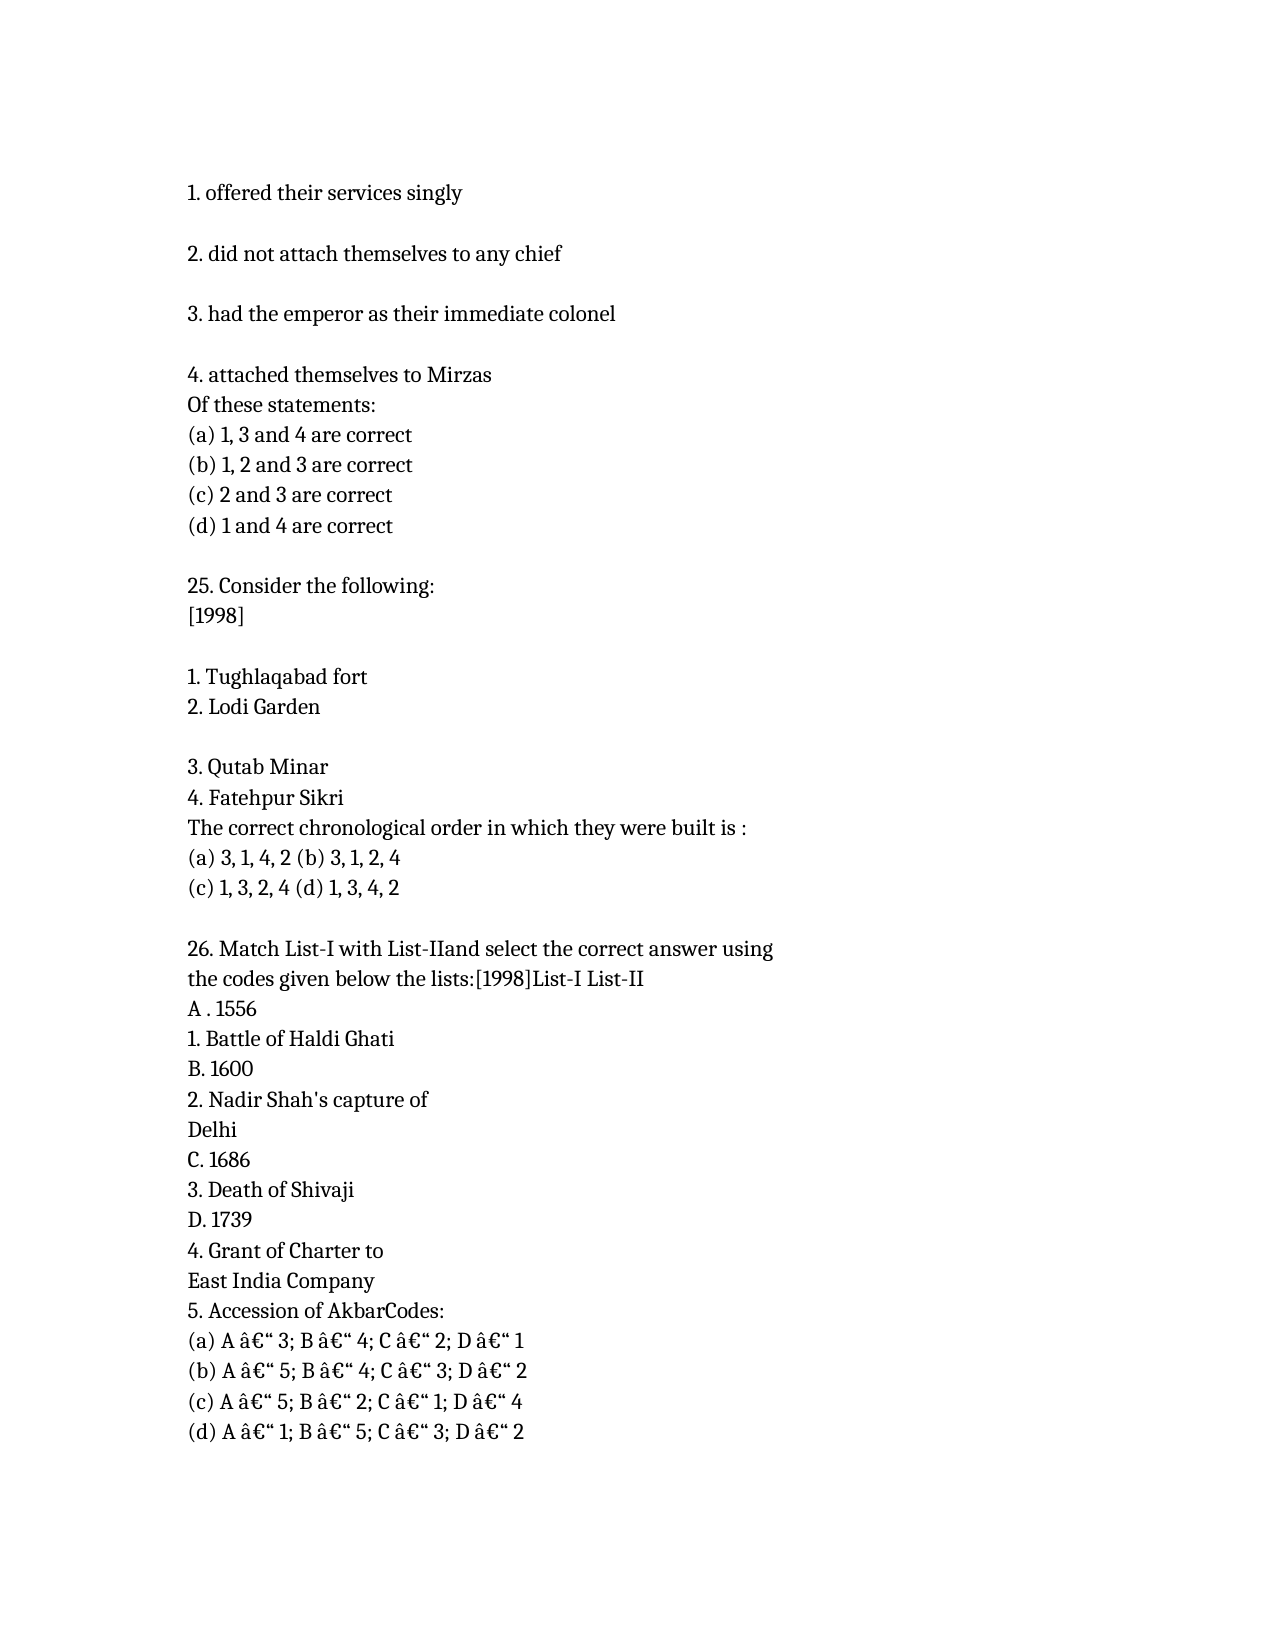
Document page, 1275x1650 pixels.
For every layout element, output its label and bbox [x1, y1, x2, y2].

text [187, 150, 1087, 1475]
